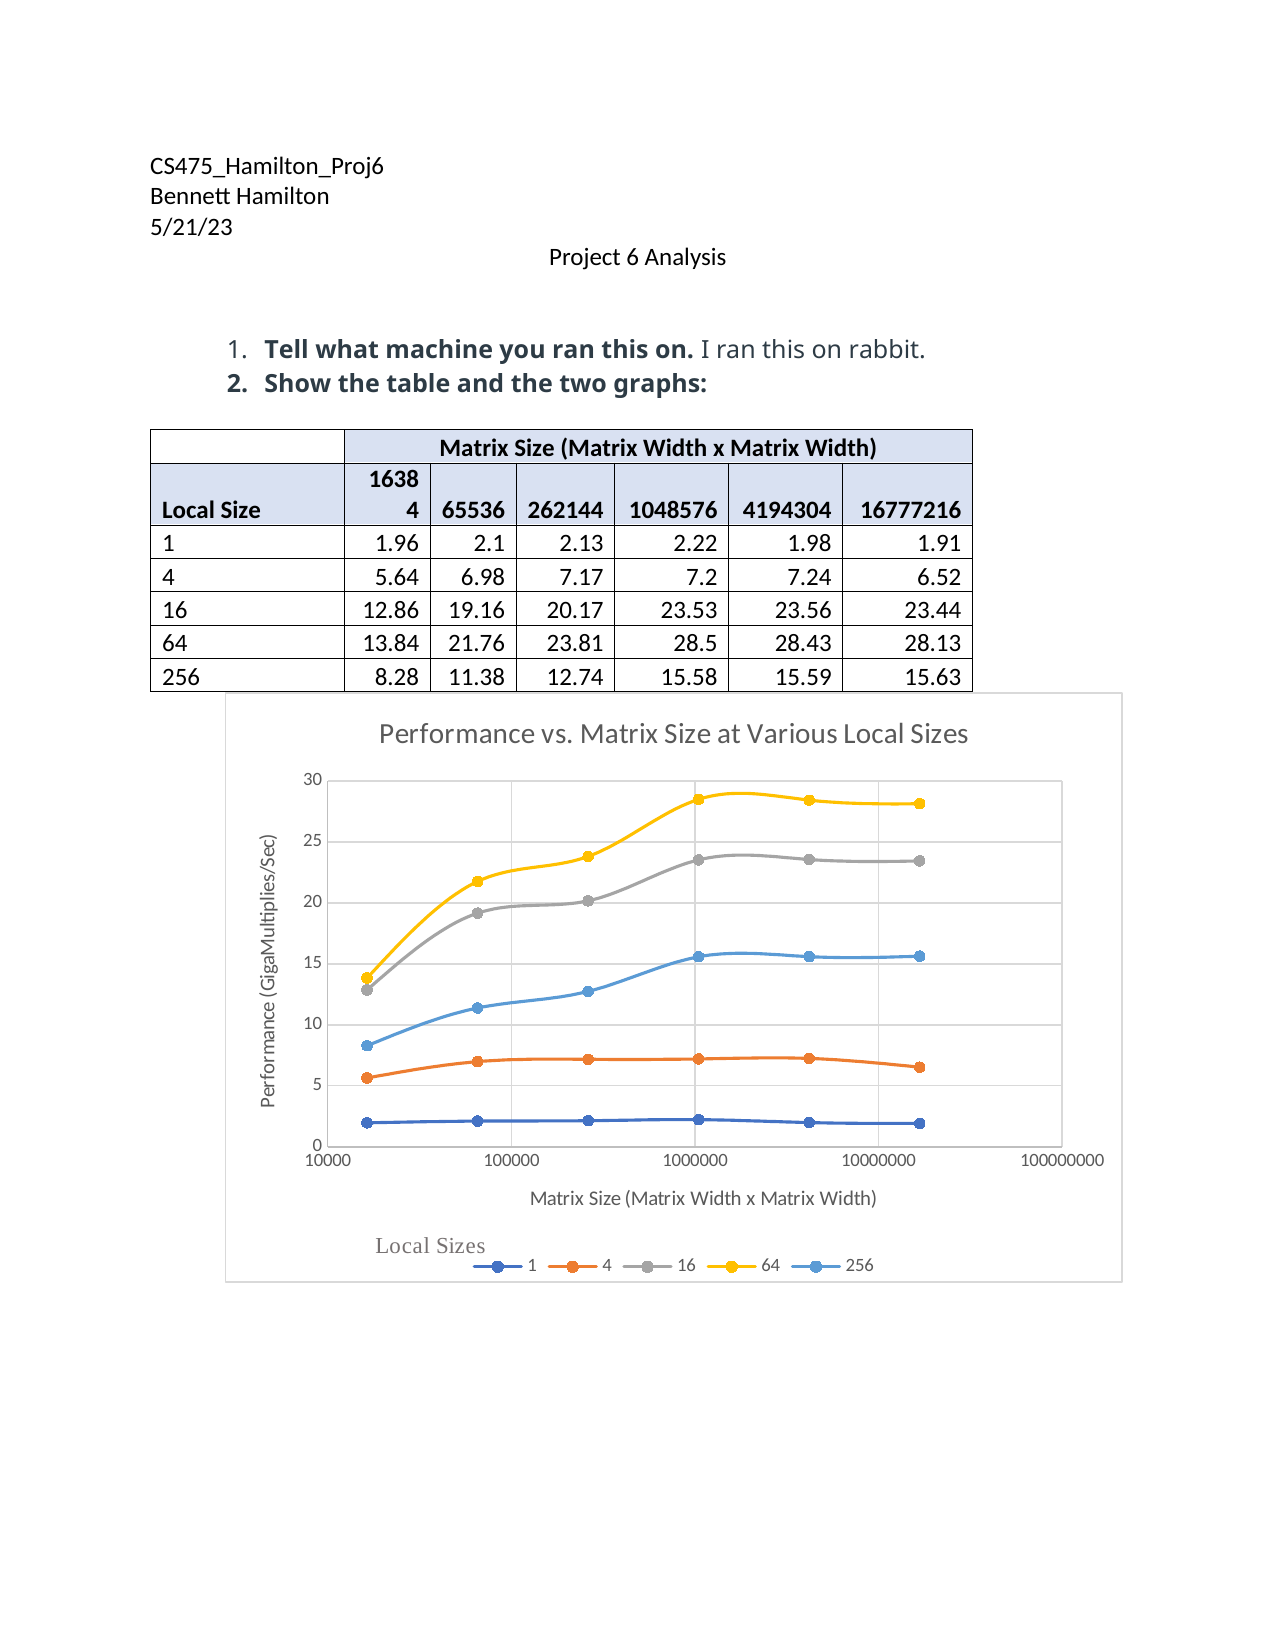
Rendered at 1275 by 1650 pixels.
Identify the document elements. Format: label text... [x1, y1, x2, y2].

table_cell 16384 [345, 464, 430, 524]
table_cell 23.44 [843, 592, 972, 624]
table_cell 23.56 [729, 592, 842, 624]
table_cell 6.52 [843, 559, 972, 591]
table_cell 11.38 [431, 659, 516, 691]
table_cell 23.81 [517, 626, 614, 658]
table_cell 7.24 [729, 559, 842, 591]
table_cell 28.5 [615, 626, 728, 658]
table_cell 20.17 [517, 592, 614, 624]
table_cell 15.58 [615, 659, 728, 691]
table_cell 5.64 [345, 559, 430, 591]
table_cell 23.53 [615, 592, 728, 624]
text Project 6 Analysis [150, 242, 1125, 272]
table_cell 13.84 [345, 626, 430, 658]
table_header [151, 430, 344, 462]
table_cell 16 [151, 592, 344, 624]
list Show the table and the two graphs: [227, 366, 1125, 400]
table_cell 28.43 [729, 626, 842, 658]
table_cell 16777216 [843, 464, 972, 524]
table_cell 8.28 [345, 659, 430, 691]
table_cell 65536 [431, 464, 516, 524]
table_cell 2.13 [517, 526, 614, 558]
table_cell 6.98 [431, 559, 516, 591]
table_cell 256 [151, 659, 344, 691]
table_cell 2.22 [615, 526, 728, 558]
table_cell 1048576 [615, 464, 728, 524]
table_cell 64 [151, 626, 344, 658]
table_cell 7.17 [517, 559, 614, 591]
table_cell 2.1 [431, 526, 516, 558]
table_cell 12.86 [345, 592, 430, 624]
table_header Matrix Size (Matrix Width x Matrix Width) [345, 430, 972, 462]
table_cell 4 [151, 559, 344, 591]
text Bennett Hamilton [150, 181, 1125, 211]
text CS475_Hamilton_Proj6 [150, 150, 1125, 181]
table_cell 4194304 [729, 464, 842, 524]
table_cell 1.91 [843, 526, 972, 558]
table_cell 7.2 [615, 559, 728, 591]
table_cell 15.59 [729, 659, 842, 691]
list Tell what machine you ran this on. I ran this on rabbit. [227, 332, 1125, 366]
table_cell 28.13 [843, 626, 972, 658]
table_cell 1.98 [729, 526, 842, 558]
table_cell 19.16 [431, 592, 516, 624]
table_cell 21.76 [431, 626, 516, 658]
table_cell 1.96 [345, 526, 430, 558]
table_cell 12.74 [517, 659, 614, 691]
table_cell 15.63 [843, 659, 972, 691]
table_cell 1 [151, 526, 344, 558]
table_cell Local Size [151, 464, 344, 524]
table_cell 262144 [517, 464, 614, 524]
text 5/21/23 [150, 211, 1125, 242]
